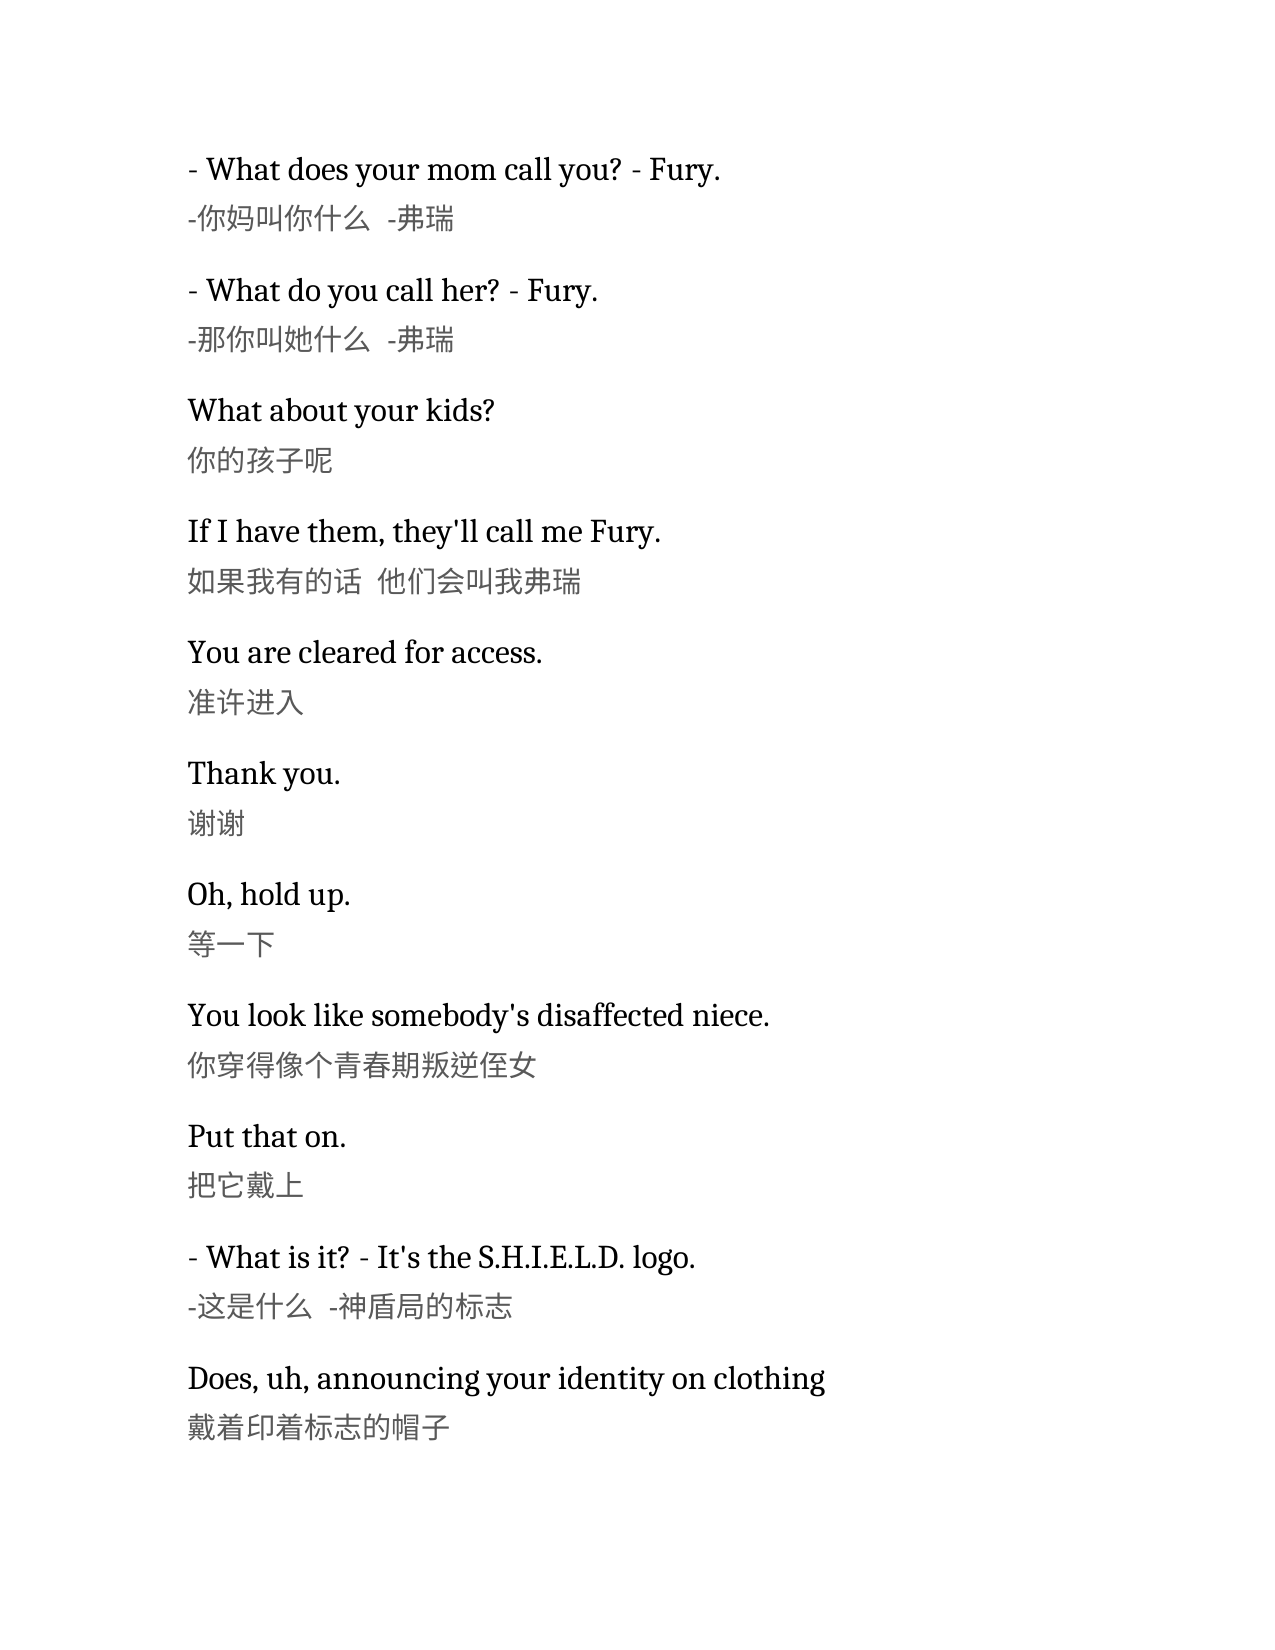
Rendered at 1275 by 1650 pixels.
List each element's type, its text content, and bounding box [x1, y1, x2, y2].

text 如果我有的话 他们会叫我弗瑞 [187, 561, 1087, 601]
text 等一下 [187, 924, 1087, 963]
text What about your kids? [187, 392, 1087, 430]
text 谢谢 [187, 803, 1087, 843]
text 你穿得像个青春期叛逆侄女 [187, 1045, 1087, 1084]
text - What is it? - It's the S.H.I.E.L.D. logo. [187, 1238, 1087, 1277]
text - What do you call her? - Fury. [187, 271, 1087, 309]
text Thank you. [187, 755, 1087, 793]
text - What does your mom call you? - Fury. [187, 150, 1087, 188]
text 你的孩子呢 [187, 440, 1087, 480]
text Put that on. [187, 1117, 1087, 1156]
text You look like somebody's disaffected niece. [187, 997, 1087, 1035]
text 准许进入 [187, 682, 1087, 722]
text If I have them, they'll call me Fury. [187, 513, 1087, 551]
text -这是什么 -神盾局的标志 [187, 1287, 1087, 1326]
text Oh, hold up. [187, 876, 1087, 914]
text Does, uh, announcing your identity on clothing [187, 1359, 1087, 1398]
text You are cleared for access. [187, 634, 1087, 672]
text -你妈叫你什么 -弗瑞 [187, 198, 1087, 238]
text 戴着印着标志的帽子 [187, 1408, 1087, 1447]
text 把它戴上 [187, 1166, 1087, 1205]
text -那你叫她什么 -弗瑞 [187, 319, 1087, 359]
